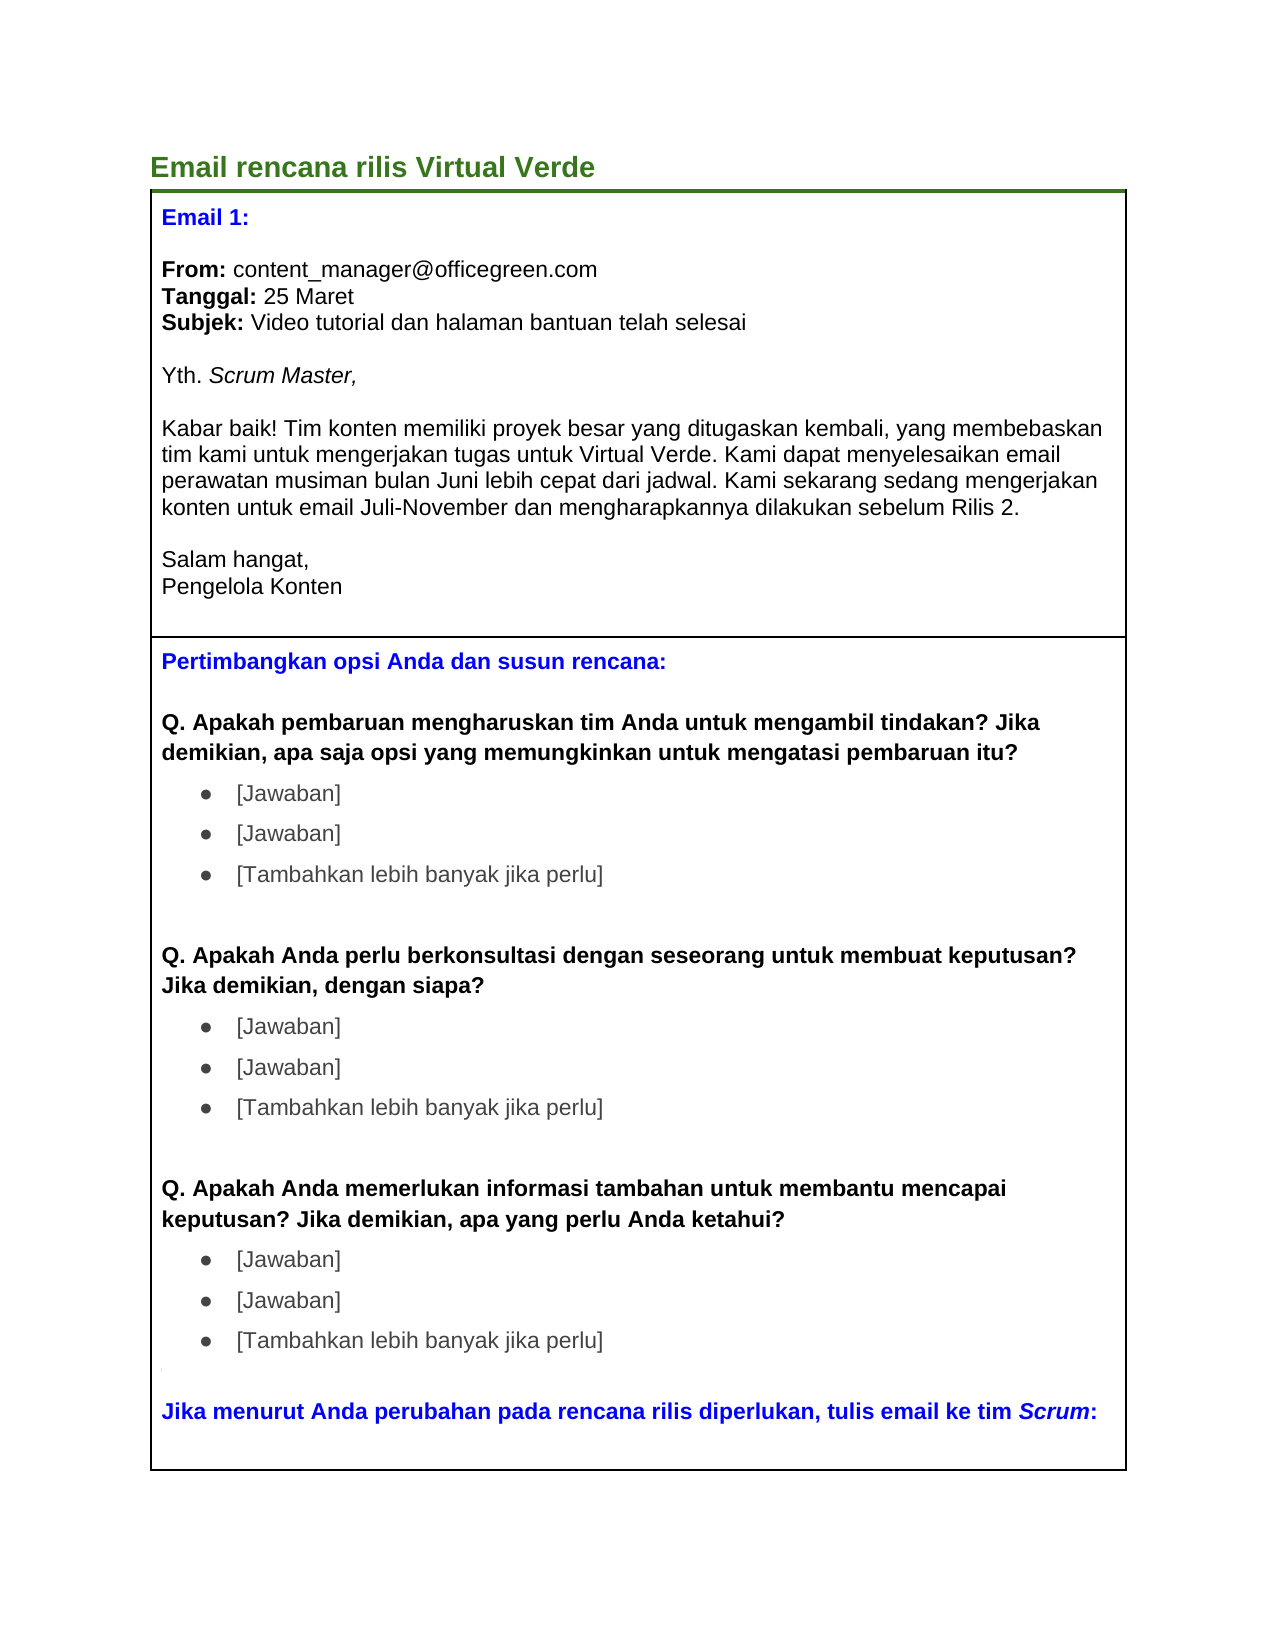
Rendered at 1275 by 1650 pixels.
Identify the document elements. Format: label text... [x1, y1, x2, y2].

text Email rencana rilis Virtual Verde [150, 150, 1125, 183]
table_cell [152, 638, 1125, 1469]
table_header Email 1: From: content_manager@officegreen.com Tanggal: 25 Maret Subjek: Video tutorial dan halaman bantuan telah selesai Yth. Scrum Master, Kabar baik! Tim konten memiliki proyek besar yang ditugaskan kembali, yang membebaskan tim kami untuk mengerjakan tugas untuk Virtual Verde. Kami dapat menyelesaikan email perawatan musiman bulan Juni lebih cepat dari jadwal. Kami sekarang sedang mengerjakan konten untuk email Juli-November dan mengharapkannya dilakukan sebelum Rilis 2. Salam hangat, Pengelola Konten [152, 193, 1125, 636]
